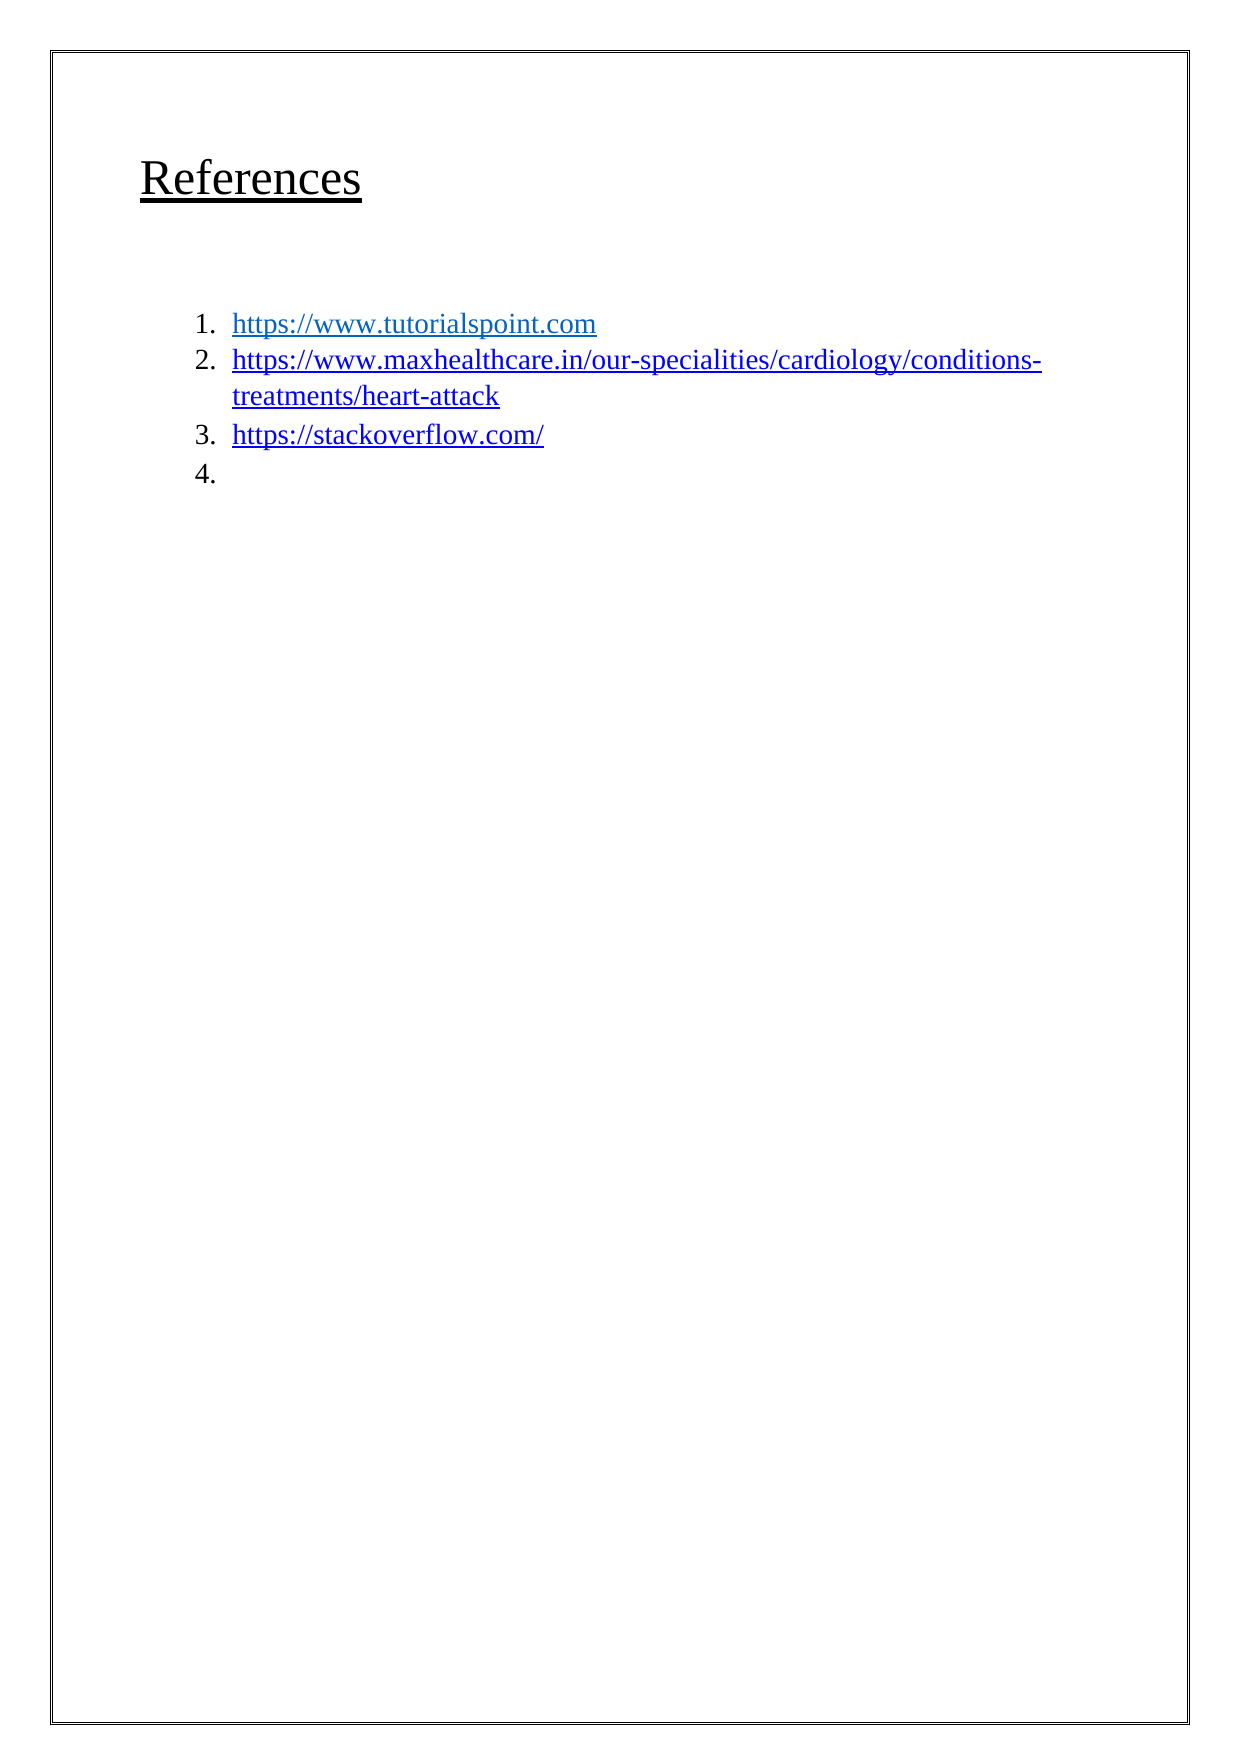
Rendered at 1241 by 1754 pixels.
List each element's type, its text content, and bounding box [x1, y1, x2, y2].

list https://www.maxhealthcare.in/our-specialities/cardiology/conditions-treatments/heart-attack [194, 342, 1089, 412]
text References [139, 148, 1101, 206]
list https://www.tutorialspoint.com [194, 306, 1136, 339]
list https://stackoverflow.com/ [194, 417, 1089, 451]
